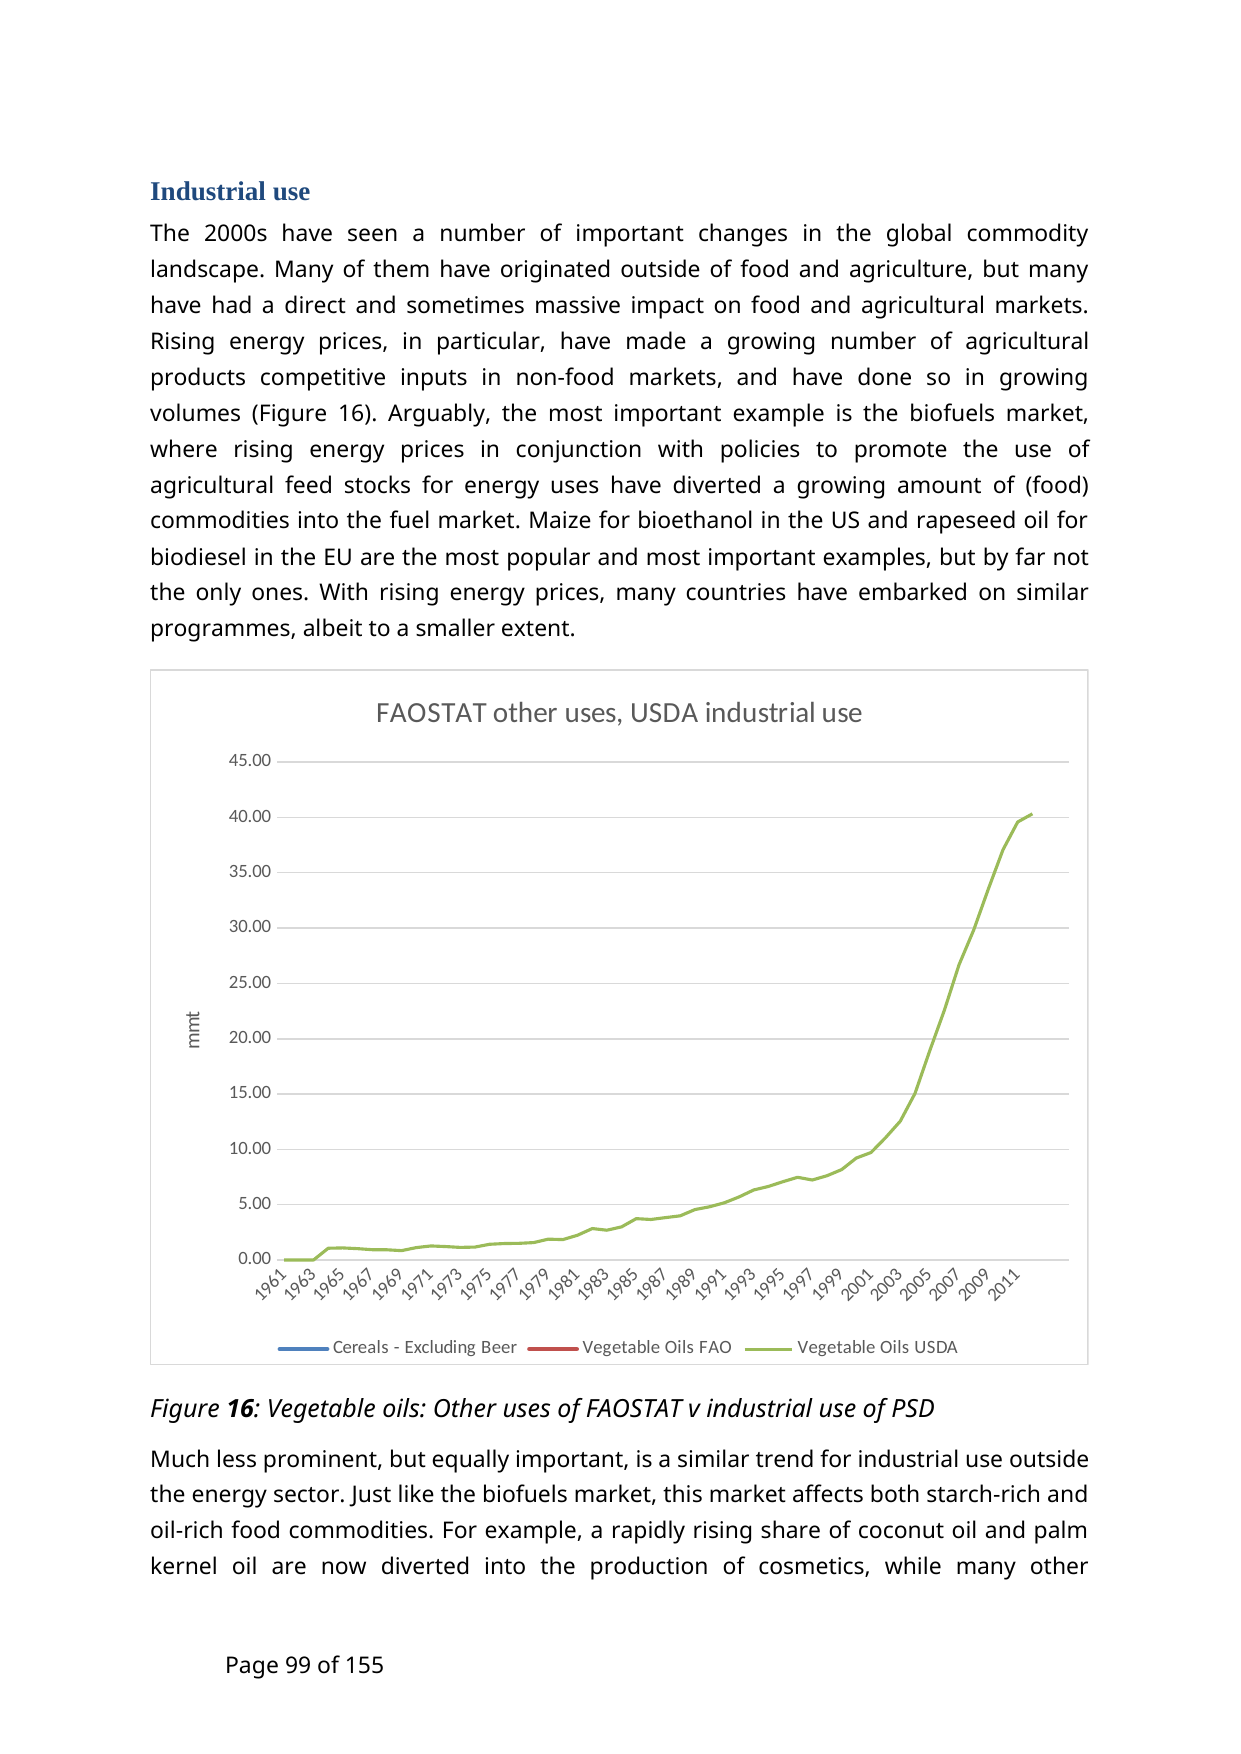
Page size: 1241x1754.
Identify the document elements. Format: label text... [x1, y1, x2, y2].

text Figure 16: Vegetable oils: Other uses of FAOSTAT v industrial use of PSD [150, 1391, 1090, 1425]
subtitle Industrial use [150, 175, 1090, 206]
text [150, 1442, 1090, 1582]
